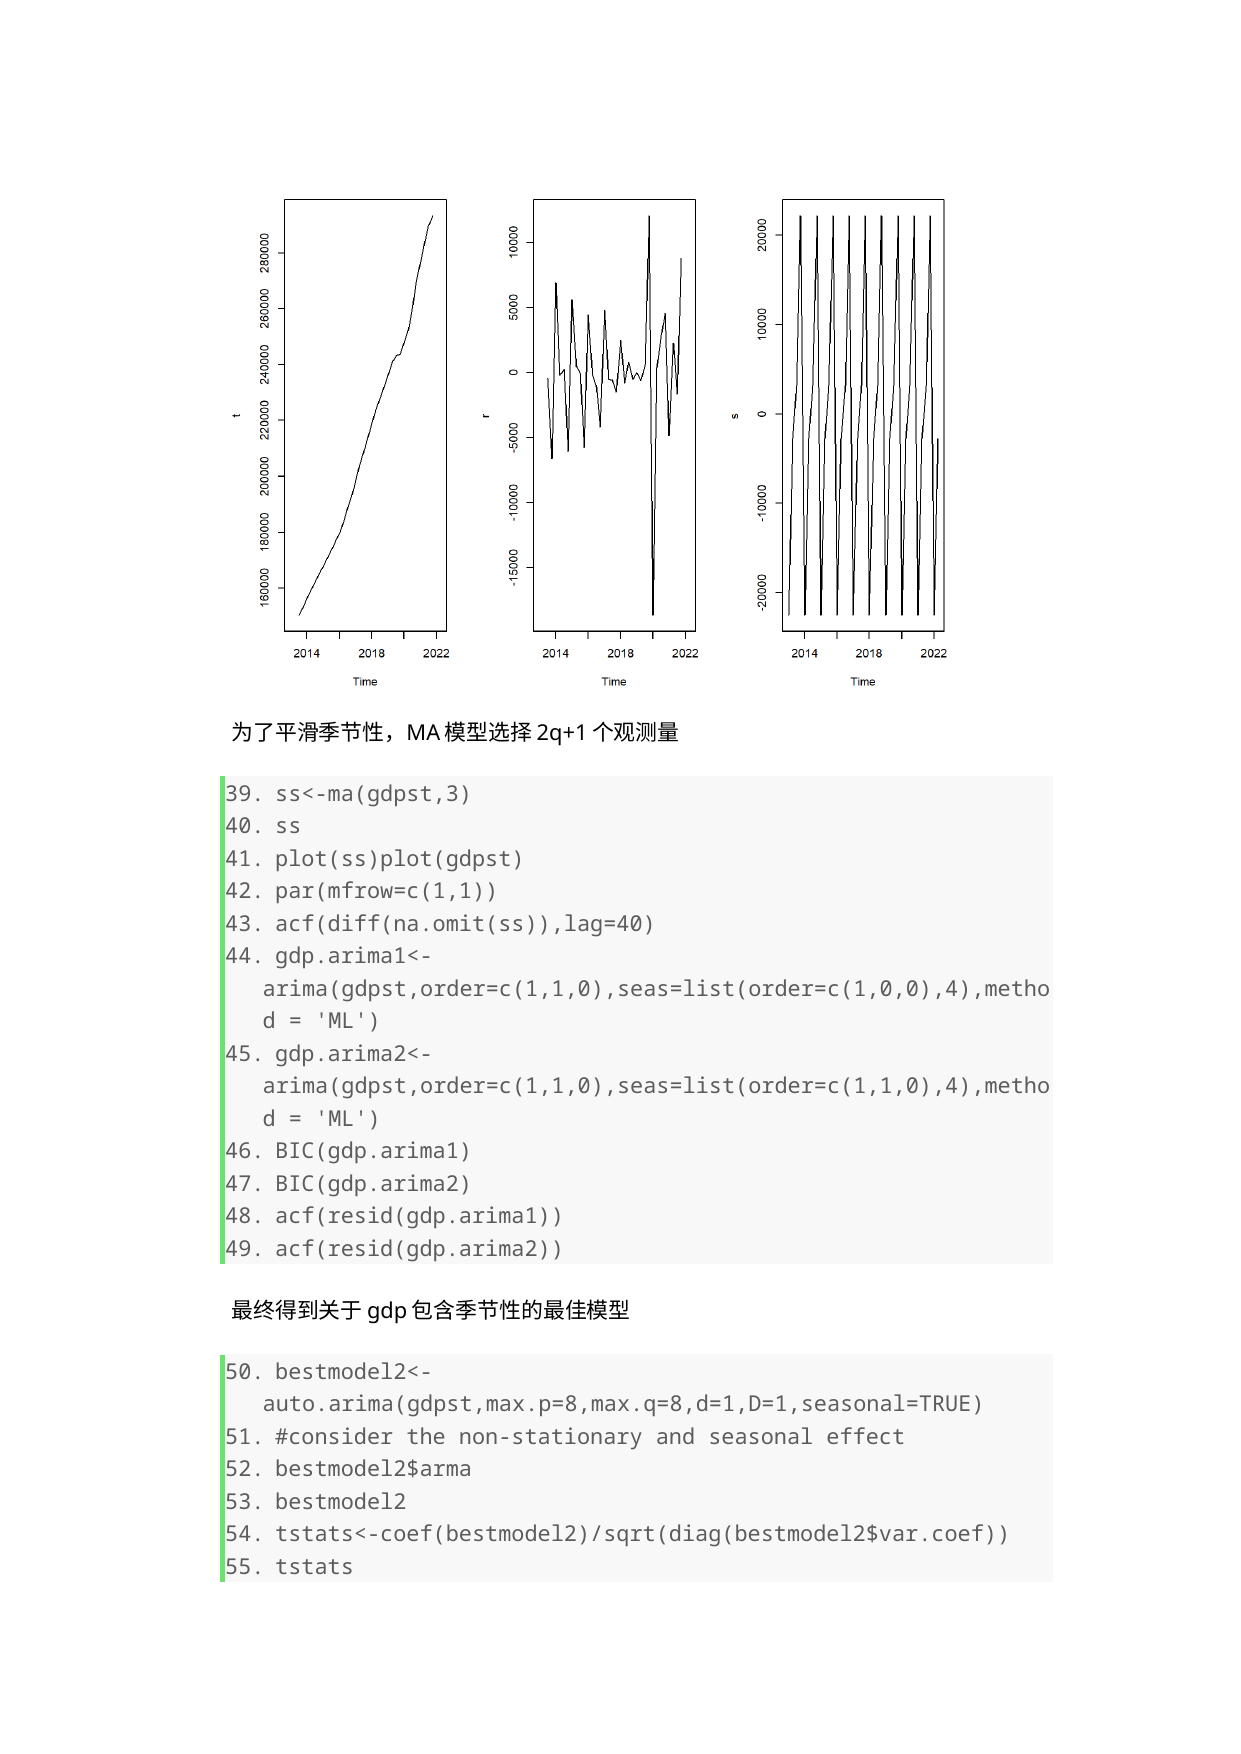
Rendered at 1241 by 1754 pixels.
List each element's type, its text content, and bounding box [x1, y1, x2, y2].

list gdp.arima2<-arima(gdpst,order=c(1,1,0),seas=list(order=c(1,1,0),4),method = 'ML') [225, 1036, 1053, 1134]
list gdp.arima1<-arima(gdpst,order=c(1,1,0),seas=list(order=c(1,0,0),4),method = 'ML') [225, 939, 1053, 1036]
list acf(resid(gdp.arima2)) [225, 1231, 1053, 1264]
list plot(ss)plot(gdpst) [225, 841, 1053, 874]
list bestmodel2<-auto.arima(gdpst,max.p=8,max.q=8,d=1,D=1,seasonal=TRUE) [220, 1354, 1053, 1419]
list acf(diff(na.omit(ss)),lag=40) [225, 906, 1053, 939]
list #consider the non-stationary and seasonal effect [225, 1419, 1053, 1452]
list tstats [225, 1549, 1053, 1582]
list BIC(gdp.arima1) [225, 1134, 1053, 1166]
list acf(resid(gdp.arima1)) [225, 1199, 1053, 1231]
list 为了平滑季节性，MA模型选择2q+1个观测量 [231, 714, 1053, 747]
list 最终得到关于gdp包含季节性的最佳模型 [231, 1293, 1053, 1325]
list tstats<-coef(bestmodel2)/sqrt(diag(bestmodel2$var.coef)) [225, 1517, 1053, 1549]
list par(mfrow=c(1,1)) [225, 874, 1053, 906]
list BIC(gdp.arima2) [225, 1166, 1053, 1199]
list bestmodel2 [225, 1484, 1053, 1517]
list ss [225, 809, 1053, 841]
picture [231, 162, 973, 701]
list bestmodel2$arma [225, 1452, 1053, 1484]
list ss<-ma(gdpst,3) [225, 776, 1053, 809]
